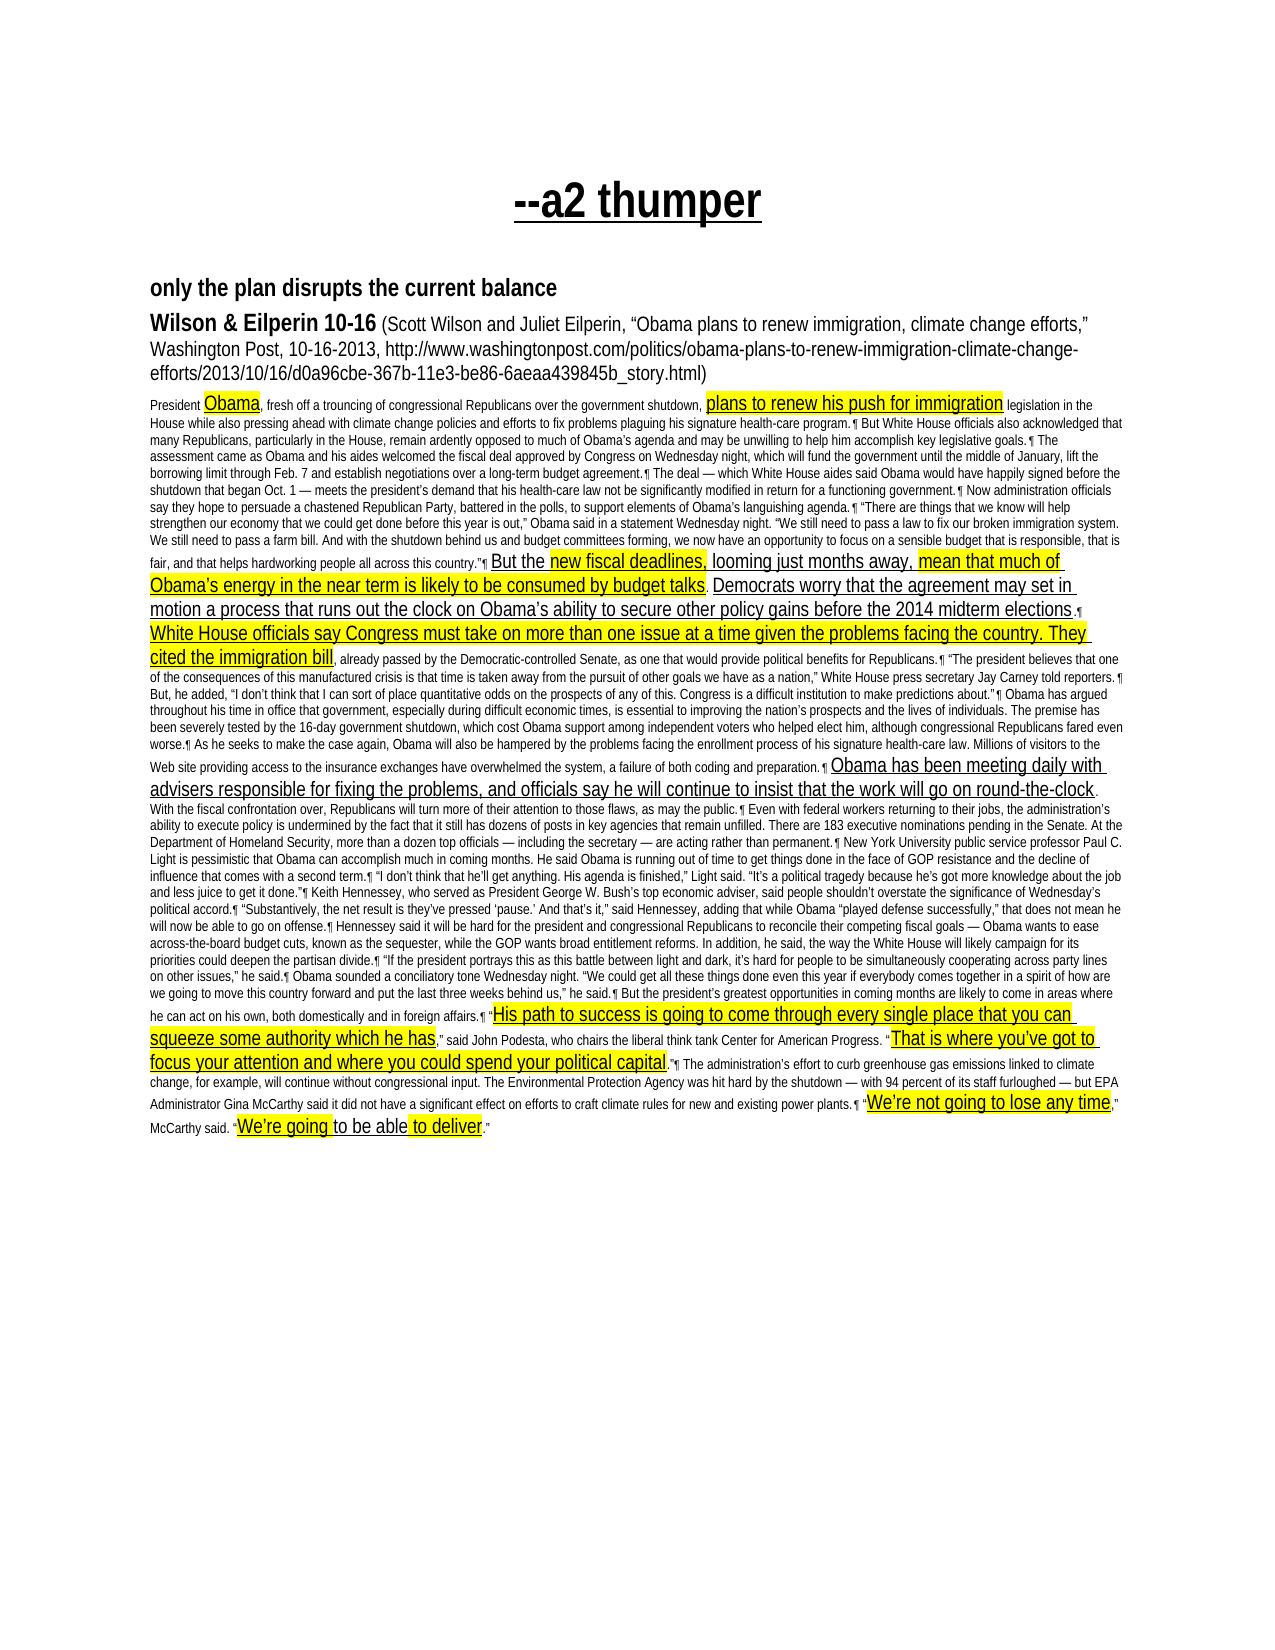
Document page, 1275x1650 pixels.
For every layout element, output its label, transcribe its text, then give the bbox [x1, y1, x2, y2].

subtitle --a2 thumper [150, 171, 1125, 228]
text Wilson & Eilperin 10-16 (Scott Wilson and Juliet Eilperin, “Obama plans to renew immigration, climate change efforts,” Washington Post, 10-16-2013, http://www.washingtonpost.com/politics/obama-plans-to-renew-immigration-climate-change-efforts/2013/10/16/d0a96cbe-367b-11e3-be86-6aeaa439845b_story.html) [150, 308, 1125, 384]
subtitle only the plan disrupts the current balance [150, 273, 1125, 302]
text President Obama, fresh off a trouncing of congressional Republicans over the government shutdown, plans to renew his push for immigration legislation in the House while also pressing ahead with climate change policies and efforts to fix problems plaguing his signature health-care program.¶ But White House officials also acknowledged that many Republicans, particularly in the House, remain ardently opposed to much of Obama’s agenda and may be unwilling to help him accomplish key legislative goals.¶ The assessment came as Obama and his aides welcomed the fiscal deal approved by Congress on Wednesday night, which will fund the government until the middle of January, lift the borrowing limit through Feb. 7 and establish negotiations over a long-term budget agreement.¶ The deal — which White House aides said Obama would have happily signed before the shutdown that began Oct. 1 — meets the president’s demand that his health-care law not be significantly modified in return for a functioning government.¶ Now administration officials say they hope to persuade a chastened Republican Party, battered in the polls, to support elements of Obama’s languishing agenda.¶ “There are things that we know will help strengthen our economy that we could get done before this year is out,” Obama said in a statement Wednesday night. “We still need to pass a law to fix our broken immigration system. We still need to pass a farm bill. And with the shutdown behind us and budget committees forming, we now have an opportunity to focus on a sensible budget that is responsible, that is fair, and that helps hardworking people all across this country.”¶ But the new fiscal deadlines, looming just months away, mean that much of Obama’s energy in the near term is likely to be consumed by budget talks. Democrats worry that the agreement may set in motion a process that runs out the clock on Obama’s ability to secure other policy gains before the 2014 midterm elections.¶ White House officials say Congress must take on more than one issue at a time given the problems facing the country. They cited the immigration bill, already passed by the Democratic-controlled Senate, as one that would provide political benefits for Republicans.¶ “The president believes that one of the consequences of this manufactured crisis is that time is taken away from the pursuit of other goals we have as a nation,” White House press secretary Jay Carney told reporters.¶ But, he added, “I don’t think that I can sort of place quantitative odds on the prospects of any of this. Congress is a difficult institution to make predictions about.”¶ Obama has argued throughout his time in office that government, especially during difficult economic times, is essential to improving the nation’s prospects and the lives of individuals. The premise has been severely tested by the 16-day government shutdown, which cost Obama support among independent voters who helped elect him, although congressional Republicans fared even worse.¶ As he seeks to make the case again, Obama will also be hampered by the problems facing the enrollment process of his signature health-care law. Millions of visitors to the Web site providing access to the insurance exchanges have overwhelmed the system, a failure of both coding and preparation.¶ Obama has been meeting daily with advisers responsible for fixing the problems, and officials say he will continue to insist that the work will go on round-the-clock. With the fiscal confrontation over, Republicans will turn more of their attention to those flaws, as may the public.¶ Even with federal workers returning to their jobs, the administration’s ability to execute policy is undermined by the fact that it still has dozens of posts in key agencies that remain unfilled. There are 183 executive nominations pending in the Senate. At the Department of Homeland Security, more than a dozen top officials — including the secretary — are acting rather than permanent.¶ New York University public service professor Paul C. Light is pessimistic that Obama can accomplish much in coming months. He said Obama is running out of time to get things done in the face of GOP resistance and the decline of influence that comes with a second term.¶ “I don’t think that he’ll get anything. His agenda is finished,” Light said. “It’s a political tragedy because he’s got more knowledge about the job and less juice to get it done.”¶ Keith Hennessey, who served as President George W. Bush’s top economic adviser, said people shouldn’t overstate the significance of Wednesday’s political accord.¶ “Substantively, the net result is they’ve pressed ‘pause.’ And that’s it,” said Hennessey, adding that while Obama “played defense successfully,” that does not mean he will now be able to go on offense.¶ Hennessey said it will be hard for the president and congressional Republicans to reconcile their competing fiscal goals — Obama wants to ease across-the-board budget cuts, known as the sequester, while the GOP wants broad entitlement reforms. In addition, he said, the way the White House will likely campaign for its priorities could deepen the partisan divide.¶ “If the president portrays this as this battle between light and dark, it’s hard for people to be simultaneously cooperating across party lines on other issues,” he said.¶ Obama sounded a conciliatory tone Wednesday night. “We could get all these things done even this year if everybody comes together in a spirit of how are we going to move this country forward and put the last three weeks behind us,” he said.¶ But the president’s greatest opportunities in coming months are likely to come in areas where he can act on his own, both domestically and in foreign affairs.¶ “His path to success is going to come through every single place that you can squeeze some authority which he has,” said John Podesta, who chairs the liberal think tank Center for American Progress. “That is where you’ve got to focus your attention and where you could spend your political capital.”¶ The administration’s effort to curb greenhouse gas emissions linked to climate change, for example, will continue without congressional input. The Environmental Protection Agency was hit hard by the shutdown — with 94 percent of its staff furloughed — but EPA Administrator Gina McCarthy said it did not have a significant effect on efforts to craft climate rules for new and existing power plants.¶ “We’re not going to lose any time,” McCarthy said. “We’re going to be able to deliver.” [150, 391, 1125, 1138]
